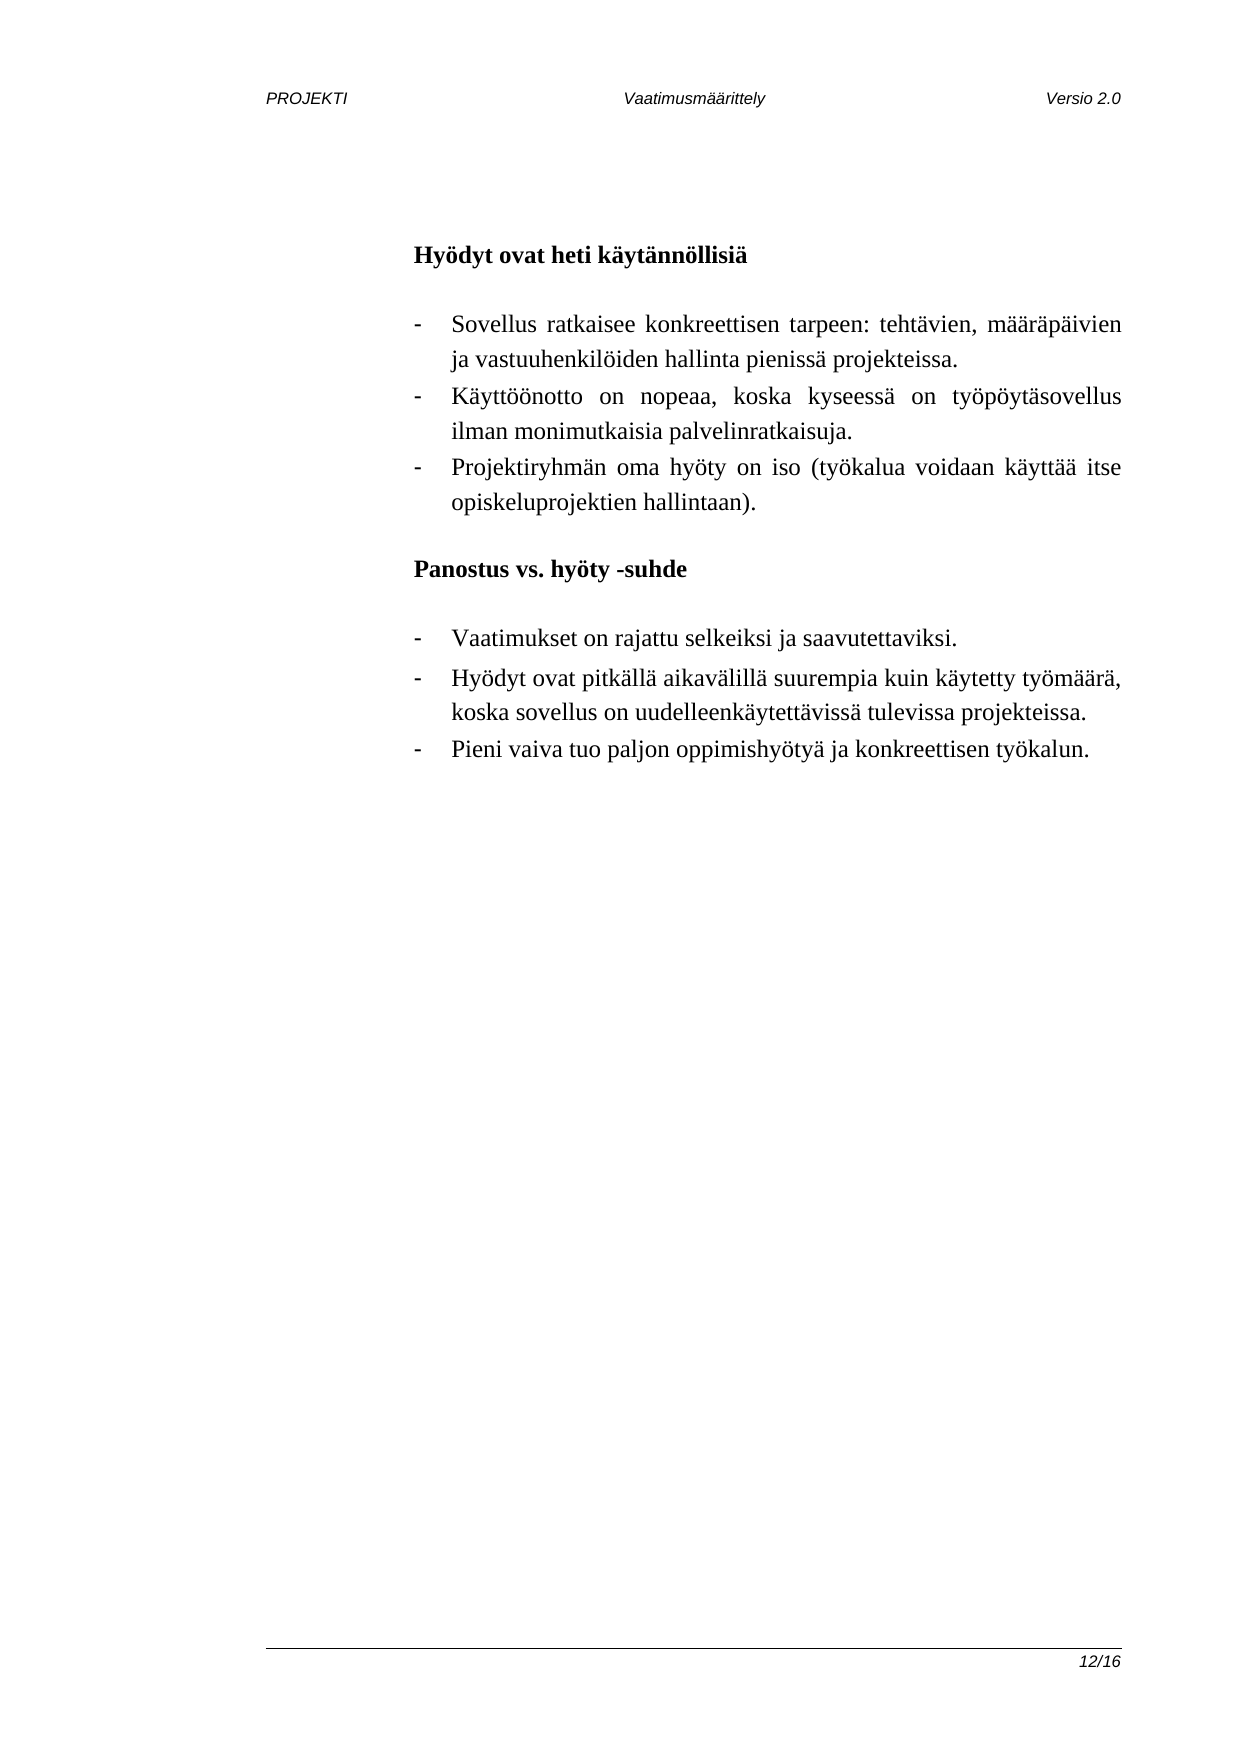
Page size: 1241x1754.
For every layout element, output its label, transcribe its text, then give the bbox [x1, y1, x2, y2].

text Hyödyt ovat heti käytännöllisiä [413, 240, 1122, 269]
list Vaatimukset on rajattu selkeiksi ja saavutettaviksi. [413, 620, 1122, 654]
list Projektiryhmän oma hyöty on iso (työkalua voidaan käyttää itse opiskeluprojektien hallintaan). [413, 449, 1122, 516]
list Käyttöönotto on nopeaa, koska kyseessä on työpöytäsovellus ilman monimutkaisia palvelinratkaisuja. [413, 378, 1122, 445]
list Hyödyt ovat pitkällä aikavälillä suurempia kuin käytetty työmäärä, koska sovellus on uudelleenkäytettävissä tulevissa projekteissa. [413, 659, 1122, 726]
list Pieni vaiva tuo paljon oppimishyötyä ja konkreettisen työkalun. [413, 731, 1122, 765]
list Sovellus ratkaisee konkreettisen tarpeen: tehtävien, määräpäivien ja vastuuhenkilöiden hallinta pienissä projekteissa. [413, 306, 1122, 373]
text Panostus vs. hyöty -suhde [413, 554, 1122, 582]
